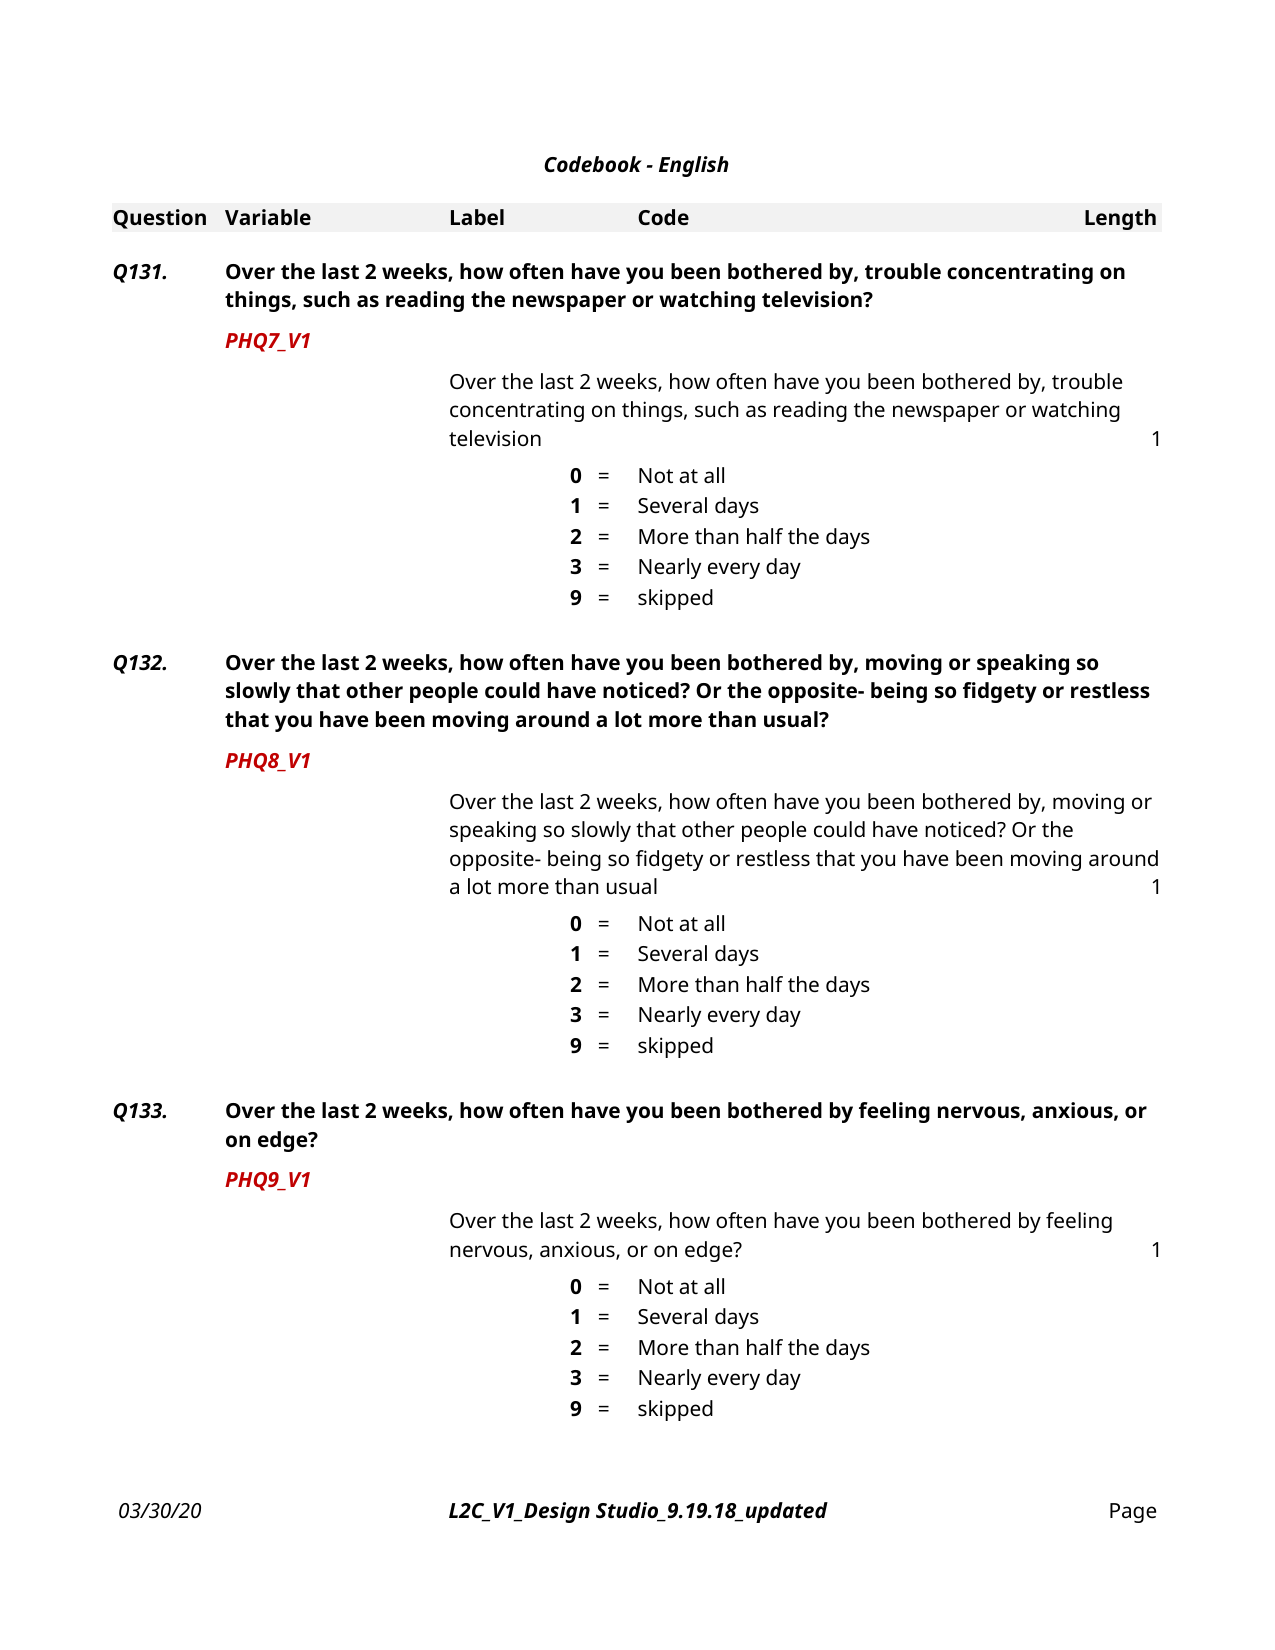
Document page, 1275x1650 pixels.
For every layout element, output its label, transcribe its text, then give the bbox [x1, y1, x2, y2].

text 1 = Several days [112, 491, 1162, 520]
text Q133. Over the last 2 weeks, how often have you been bothered by feeling nervous, anxious, or on edge? [112, 1096, 1162, 1153]
text 2 = More than half the days [112, 970, 1162, 998]
text PHQ9_V1 [225, 1166, 1162, 1194]
text 3 = Nearly every day [112, 1363, 1162, 1392]
text 9 = skipped [112, 1394, 1162, 1422]
text 0 = Not at all [112, 909, 1162, 937]
text Q131. Over the last 2 weeks, how often have you been bothered by, trouble concentrating on things, such as reading the newspaper or watching television? [112, 257, 1162, 314]
text 2 = More than half the days [112, 522, 1162, 550]
text PHQ8_V1 [225, 746, 1162, 774]
text Over the last 2 weeks, how often have you been bothered by feeling nervous, anxious, or on edge? 1 [225, 1207, 1162, 1263]
text 9 = skipped [112, 583, 1162, 611]
text 9 = skipped [112, 1031, 1162, 1059]
text 0 = Not at all [112, 1272, 1162, 1300]
text 3 = Nearly every day [112, 552, 1162, 581]
text PHQ7_V1 [225, 326, 1162, 355]
text 1 = Several days [112, 1302, 1162, 1331]
text Q132. Over the last 2 weeks, how often have you been bothered by, moving or speaking so slowly that other people could have noticed? Or the opposite- being so fidgety or restless that you have been moving around a lot more than usual? [112, 648, 1162, 733]
text 2 = More than half the days [112, 1333, 1162, 1361]
text Over the last 2 weeks, how often have you been bothered by, moving or speaking so slowly that other people could have noticed? Or the opposite- being so fidgety or restless that you have been moving around a lot more than usual 1 [225, 787, 1162, 901]
text 1 = Several days [112, 939, 1162, 968]
text Over the last 2 weeks, how often have you been bothered by, trouble concentrating on things, such as reading the newspaper or watching television 1 [225, 367, 1162, 452]
text 0 = Not at all [112, 461, 1162, 489]
text 3 = Nearly every day [112, 1001, 1162, 1029]
